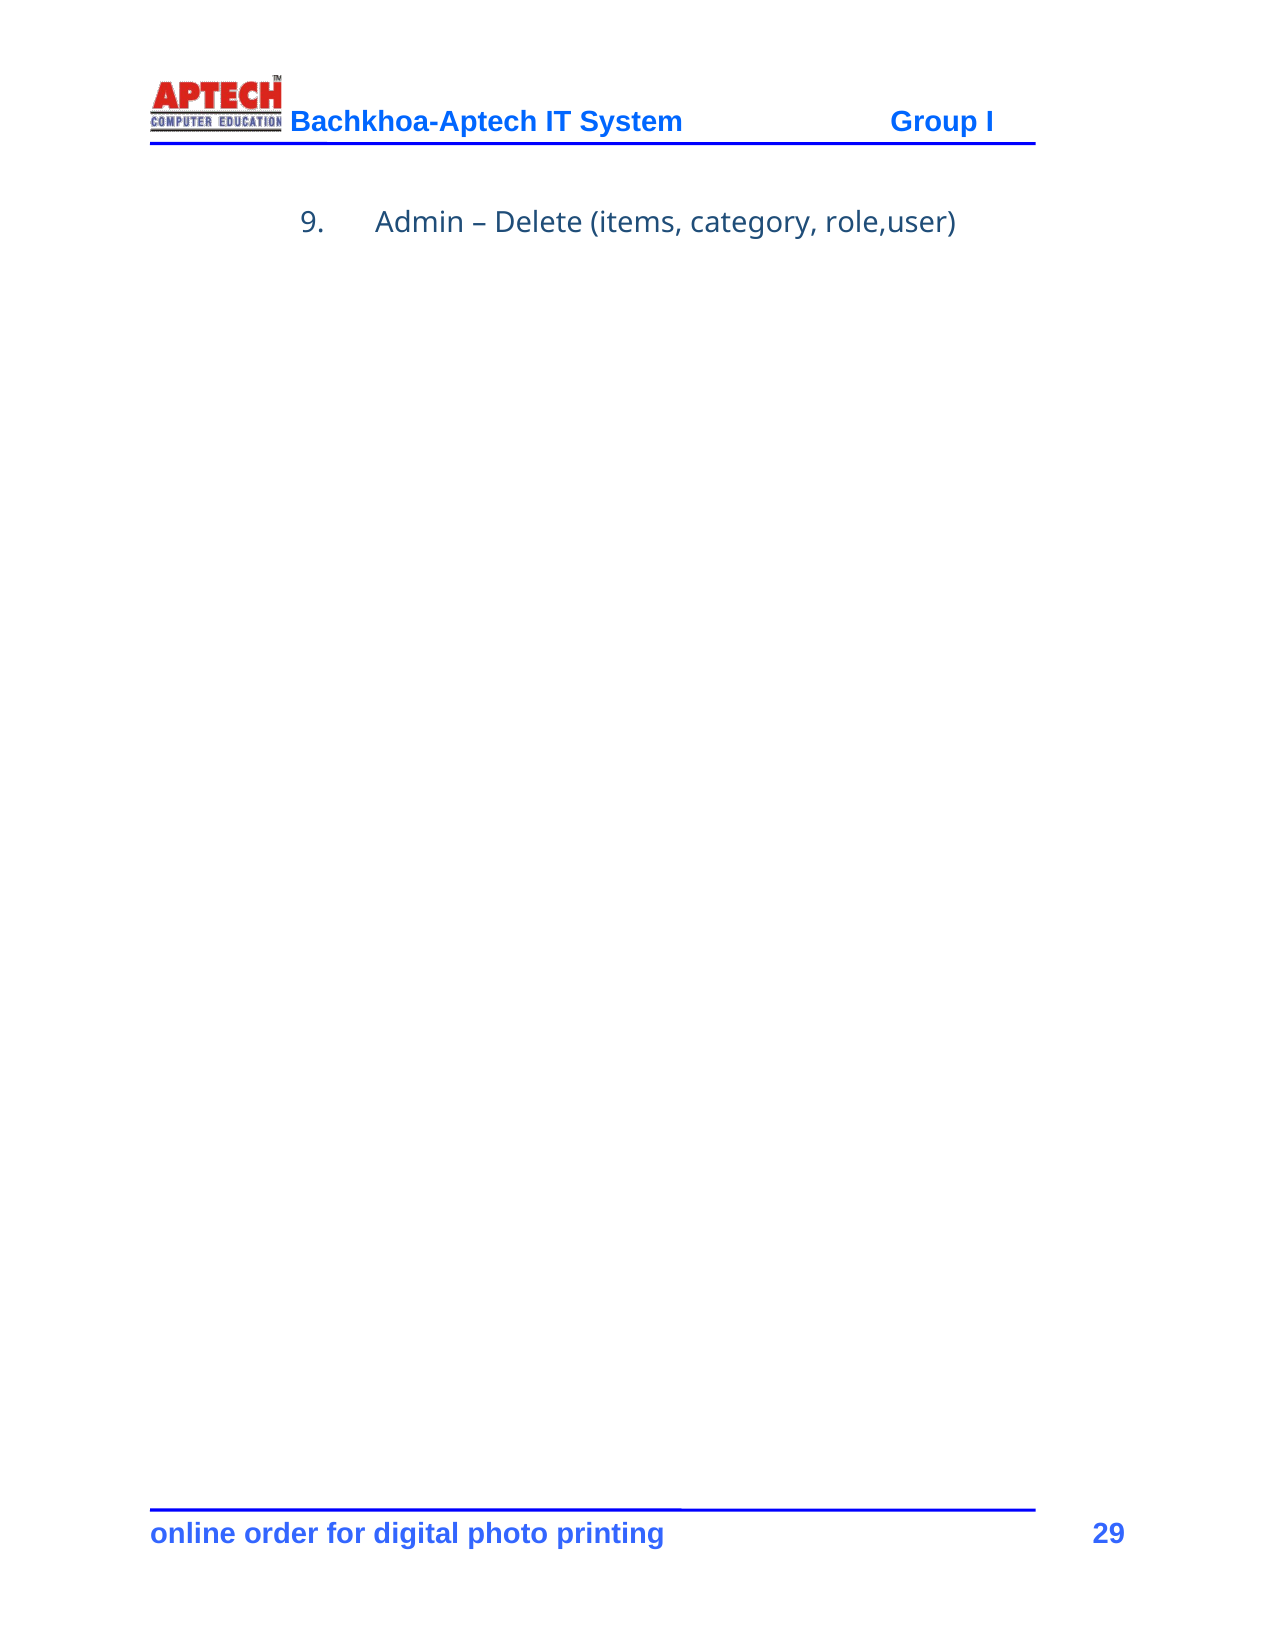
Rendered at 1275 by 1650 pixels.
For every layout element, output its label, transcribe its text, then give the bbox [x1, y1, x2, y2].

subtitle Admin – Delete (items, category, role,user) [300, 201, 1125, 241]
picture [150, 75, 282, 132]
